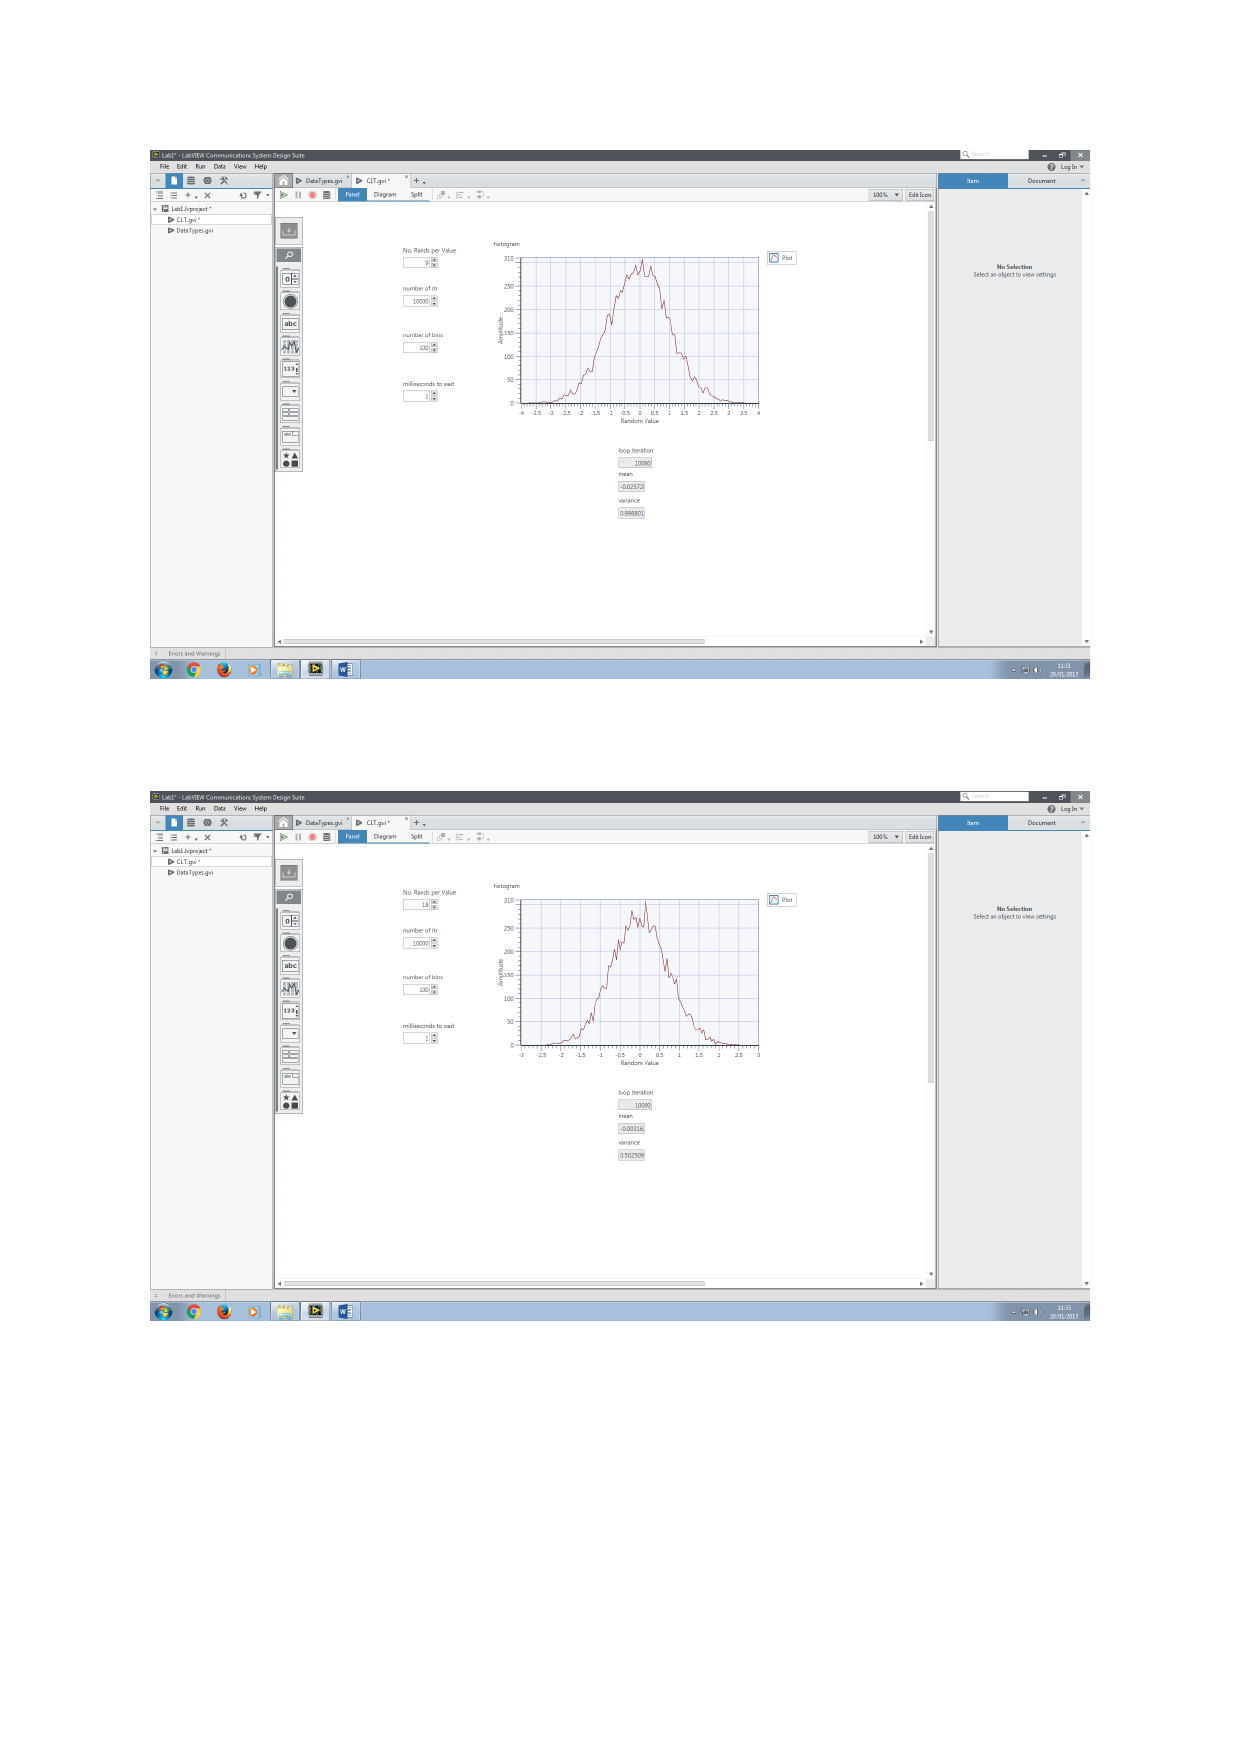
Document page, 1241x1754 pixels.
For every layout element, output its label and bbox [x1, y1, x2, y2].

picture [150, 791, 1091, 1321]
picture [150, 150, 1091, 679]
